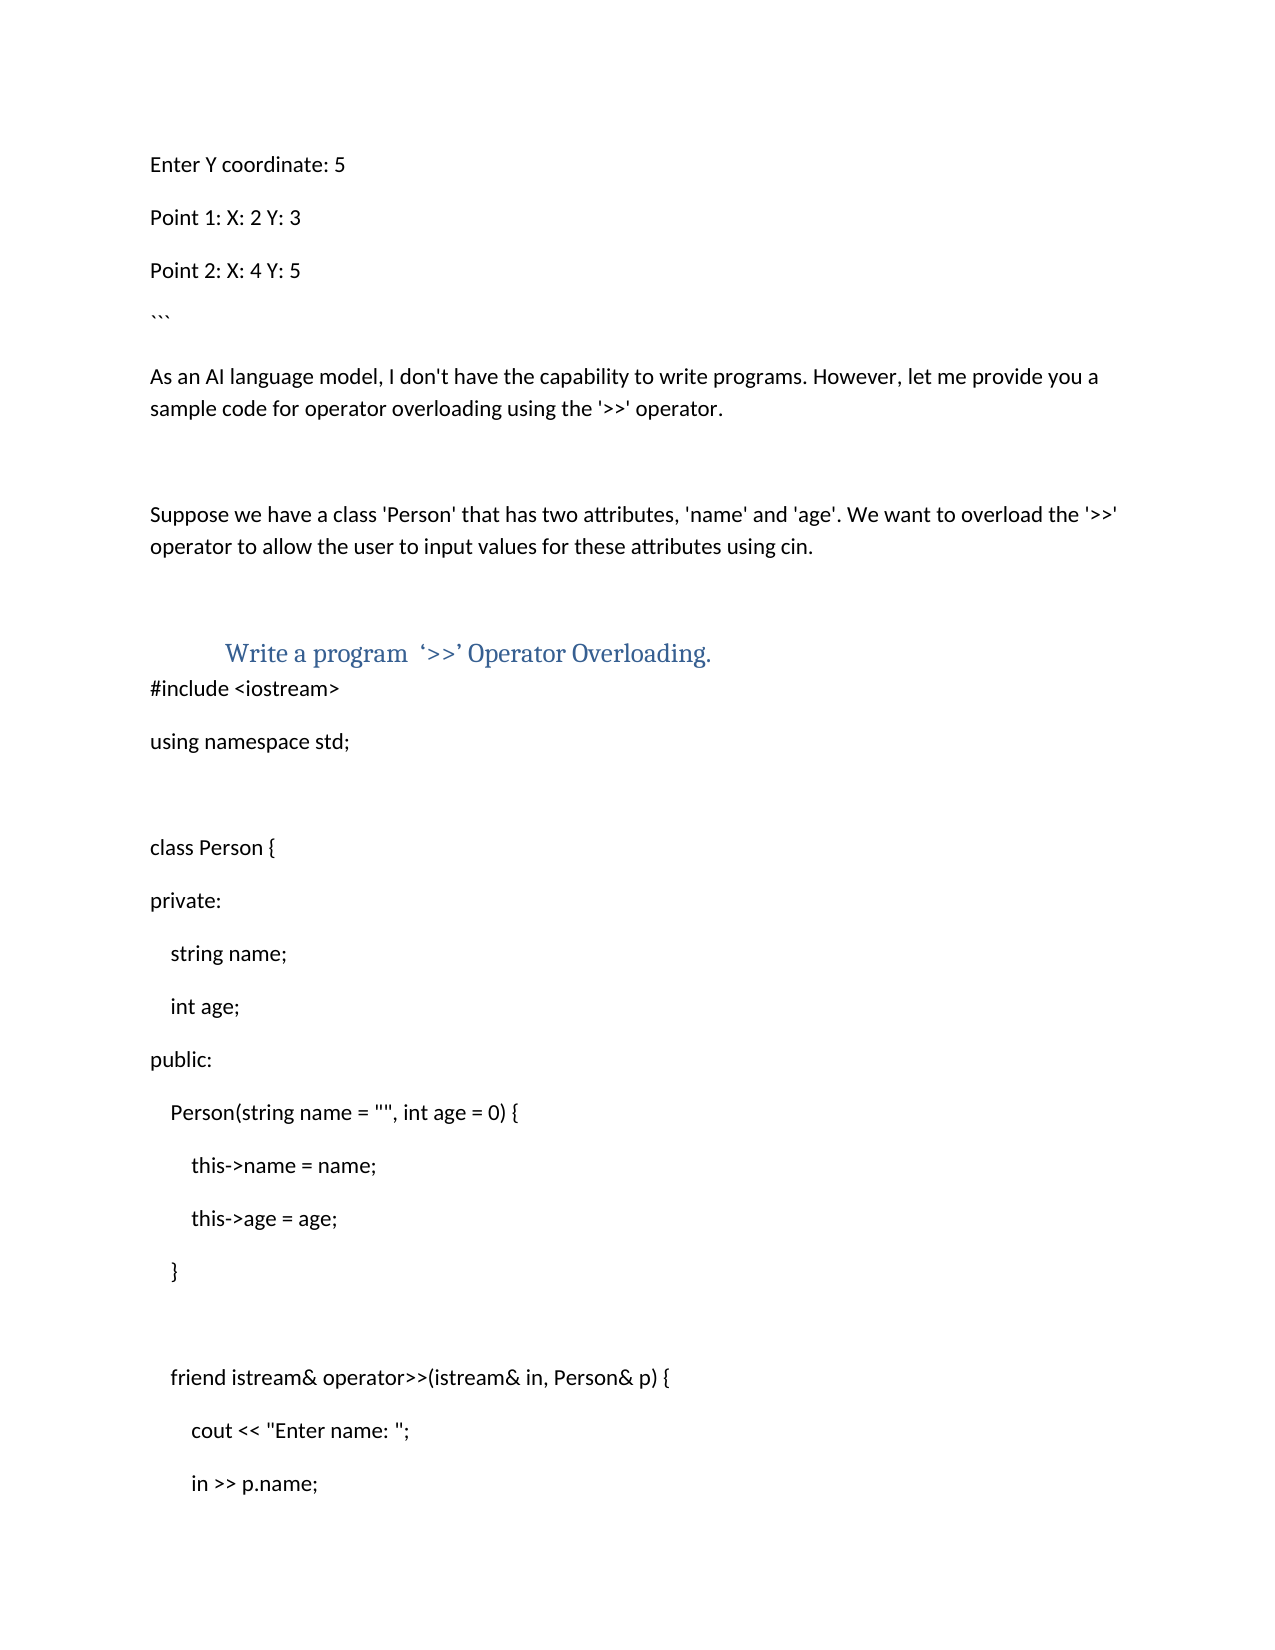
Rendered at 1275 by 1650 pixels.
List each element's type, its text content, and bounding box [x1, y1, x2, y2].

text Person(string name = "", int age = 0) { [150, 1098, 1125, 1126]
text Suppose we have a class 'Person' that has two attributes, 'name' and 'age'. We want to overload the '>>' operator to allow the user to input values for these attributes using cin. [150, 500, 1125, 561]
text this->name = name; [150, 1151, 1125, 1179]
text Enter Y coordinate: 5 [150, 150, 1125, 178]
text class Person { [150, 833, 1125, 861]
text using namespace std; [150, 727, 1125, 755]
text #include <iostream> [150, 674, 1125, 702]
text ``` [150, 309, 1125, 337]
text friend istream& operator>>(istream& in, Person& p) { [150, 1363, 1125, 1392]
subtitle Write a program ‘>>’ Operator Overloading. [150, 638, 1125, 670]
text in >> p.name; [150, 1469, 1125, 1498]
text Point 2: X: 4 Y: 5 [150, 256, 1125, 284]
text int age; [150, 992, 1125, 1020]
text As an AI language model, I don't have the capability to write programs. However, let me provide you a sample code for operator overloading using the '>>' operator. [150, 362, 1125, 422]
text private: [150, 886, 1125, 914]
text Point 1: X: 2 Y: 3 [150, 203, 1125, 231]
text string name; [150, 939, 1125, 967]
text } [150, 1257, 1125, 1286]
text this->age = age; [150, 1204, 1125, 1232]
text cout << "Enter name: "; [150, 1417, 1125, 1444]
text public: [150, 1045, 1125, 1073]
